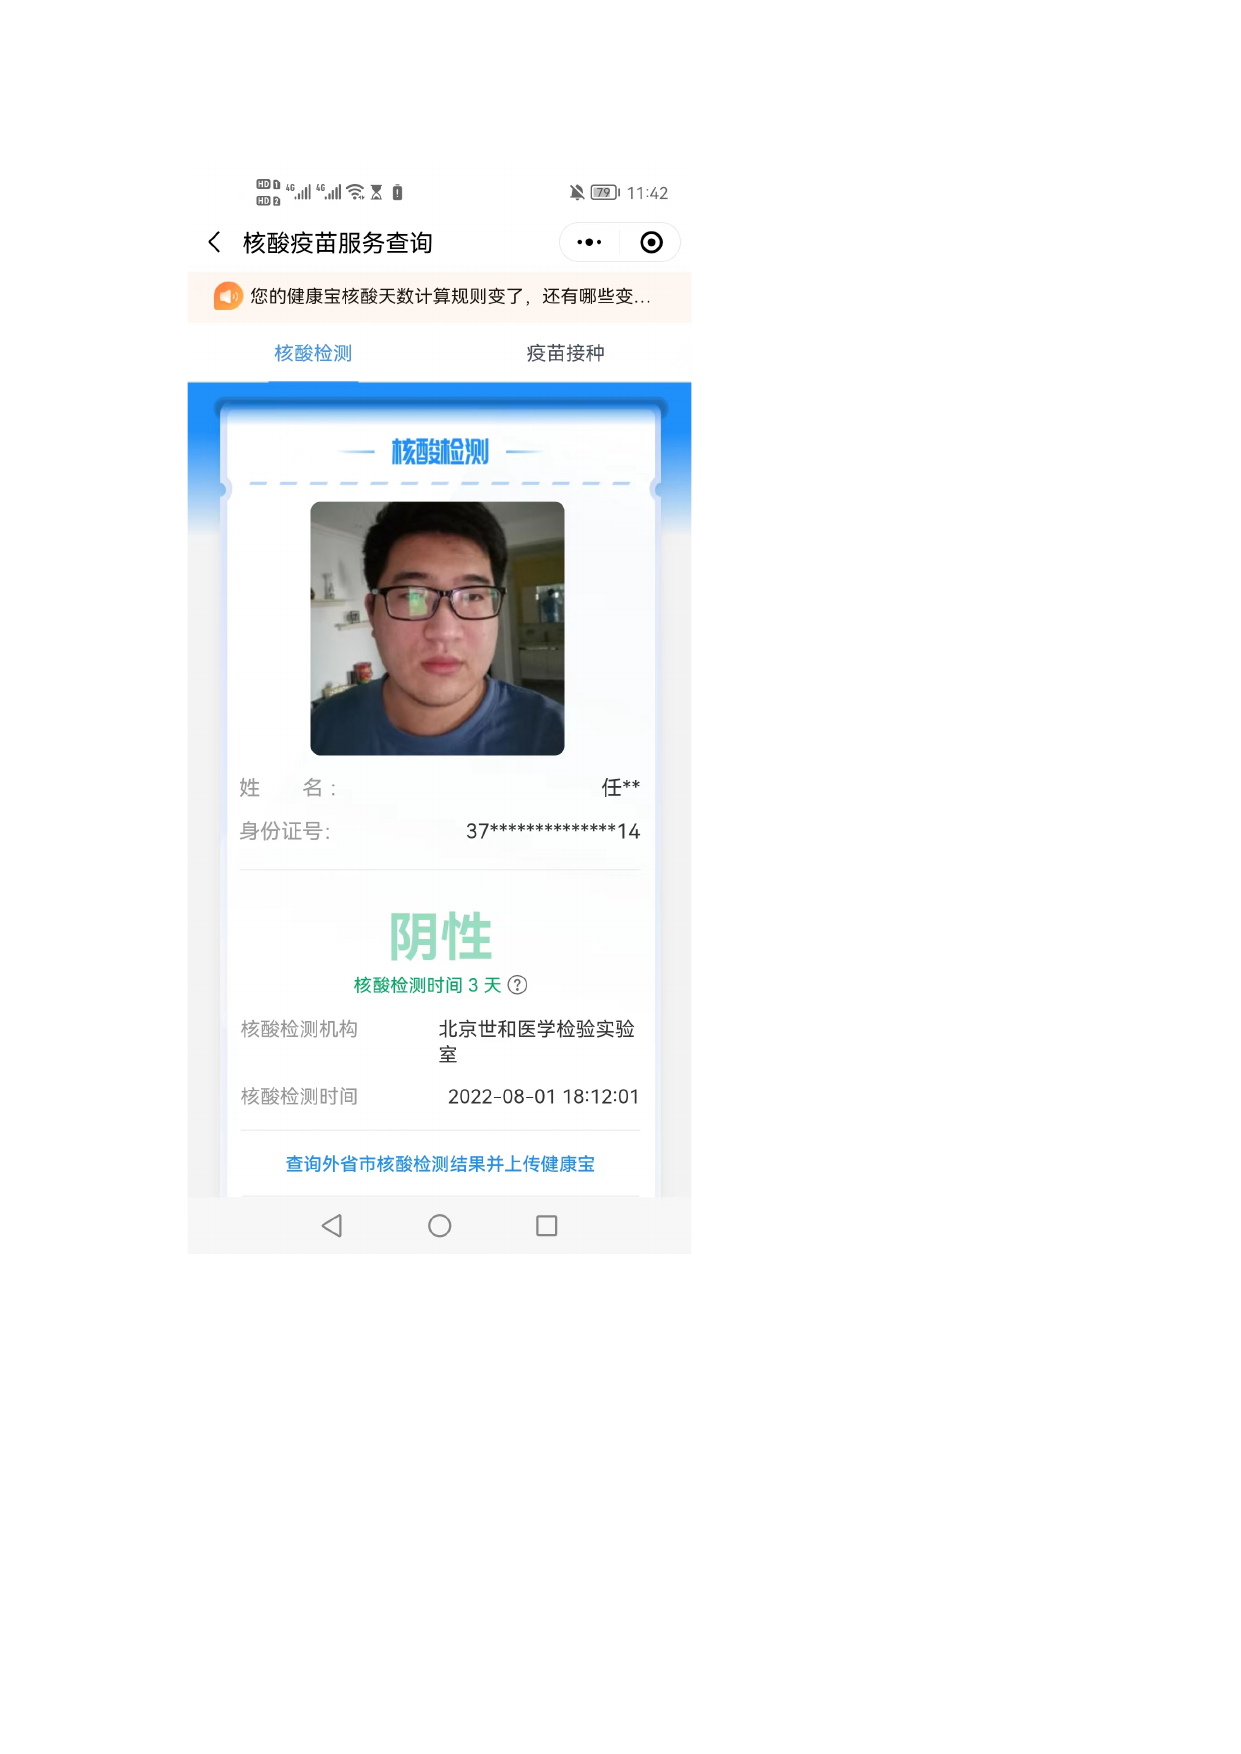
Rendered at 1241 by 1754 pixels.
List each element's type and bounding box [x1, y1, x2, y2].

picture [187, 162, 692, 1254]
